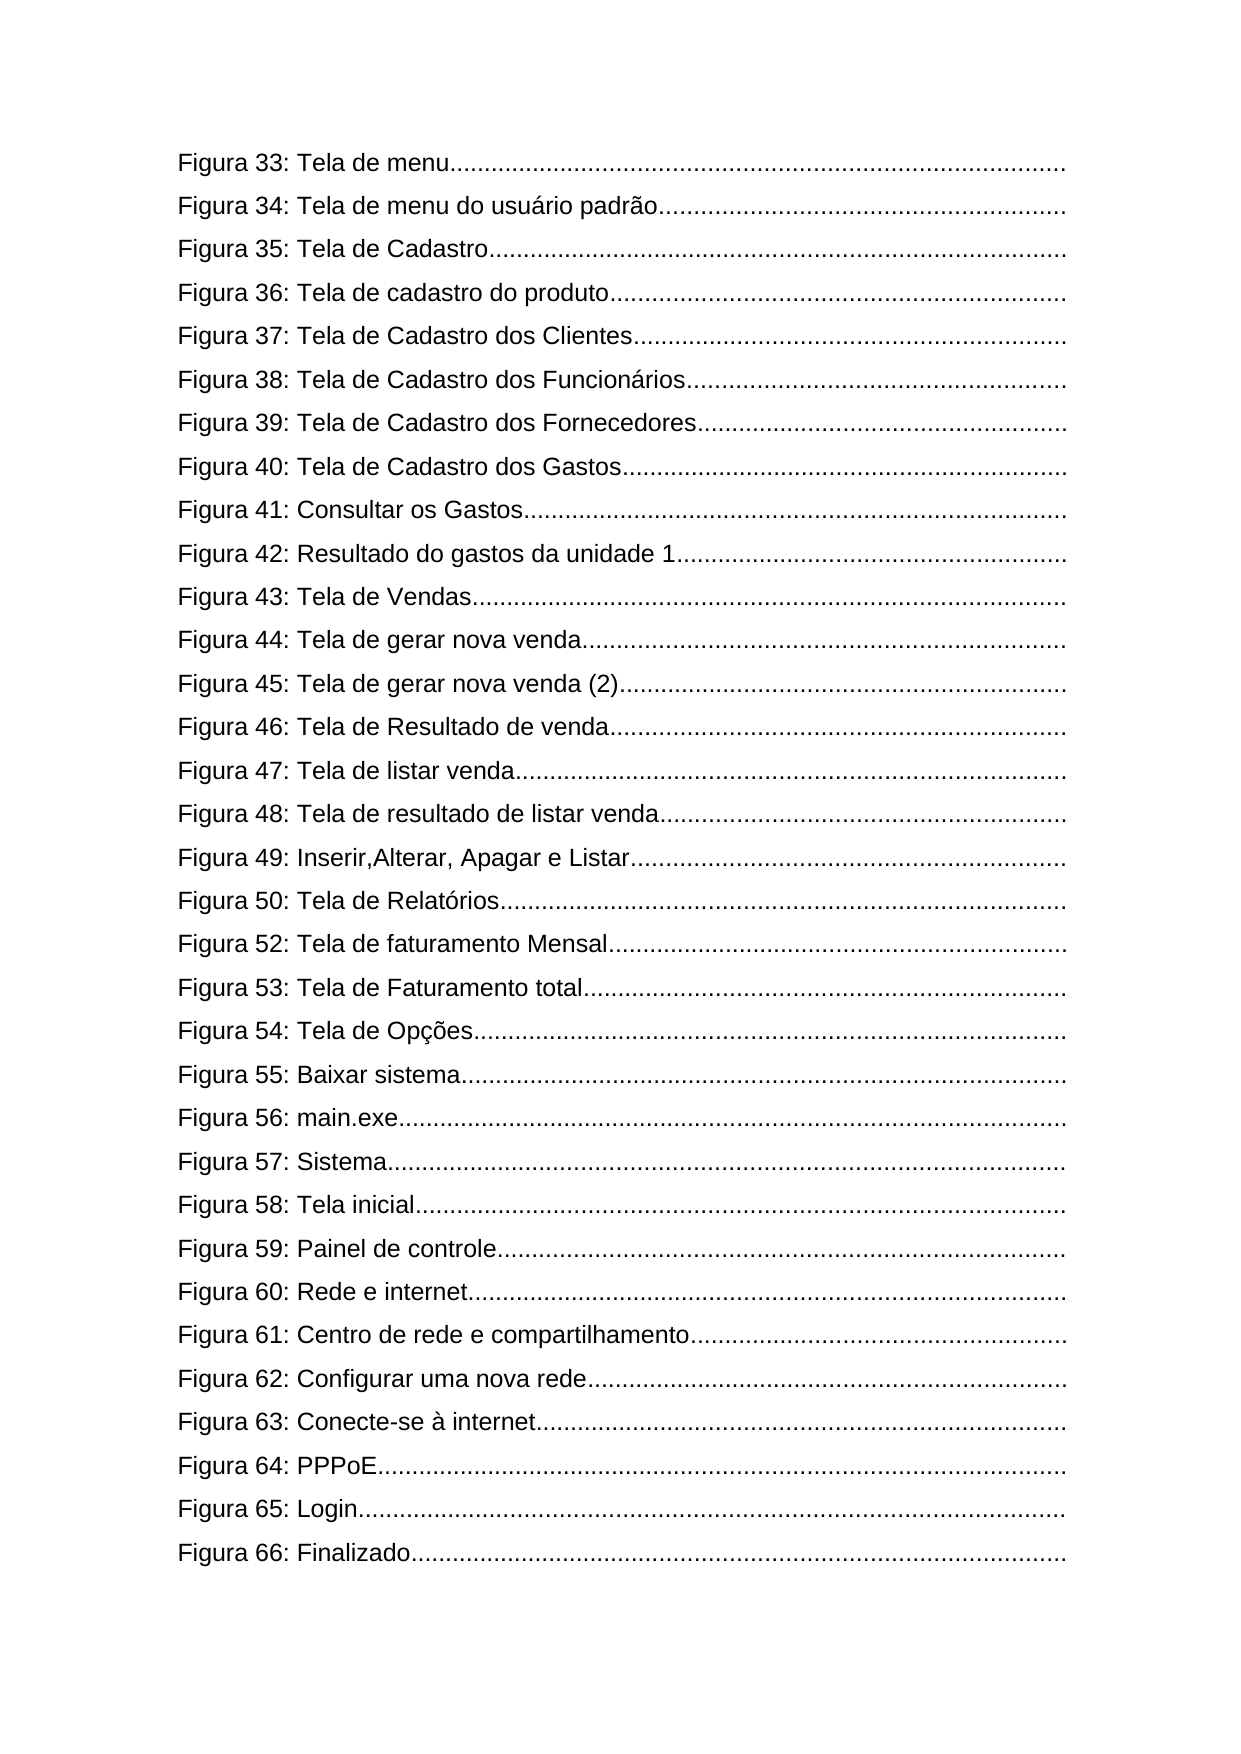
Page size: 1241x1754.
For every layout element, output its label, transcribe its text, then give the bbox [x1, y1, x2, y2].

text Figura 55: Baixar sistema 50 [177, 1060, 1063, 1088]
text Figura 60: Rede e internet 52 [177, 1277, 1063, 1306]
text Figura 50: Tela de Relatórios 48 [177, 886, 1063, 915]
text Figura 45: Tela de gerar nova venda (2) 46 [177, 669, 1063, 698]
text Figura 63: Conecte-se à internet 54 [177, 1407, 1063, 1436]
text Figura 57: Sistema 51 [177, 1147, 1063, 1175]
text Figura 52: Tela de faturamento Mensal 49 [177, 929, 1063, 958]
text Figura 49: Inserir,Alterar, Apagar e Listar 48 [177, 843, 1063, 871]
text Figura 42: Resultado do gastos da unidade 1 44 [177, 538, 1063, 567]
text Figura 48: Tela de resultado de listar venda 47 [177, 799, 1063, 828]
text Figura 40: Tela de Cadastro dos Gastos 43 [177, 452, 1063, 480]
text Figura 41: Consultar os Gastos 43 [177, 495, 1063, 524]
text Figura 37: Tela de Cadastro dos Clientes 41 [177, 321, 1063, 350]
text Figura 53: Tela de Faturamento total 49 [177, 973, 1063, 1002]
text Figura 44: Tela de gerar nova venda 45 [177, 625, 1063, 654]
text Figura 46: Tela de Resultado de venda 46 [177, 712, 1063, 741]
text Figura 54: Tela de Opções 50 [177, 1016, 1063, 1045]
text Figura 65: Login 55 [177, 1494, 1063, 1523]
text Figura 58: Tela inicial 51 [177, 1190, 1063, 1219]
text Figura 47: Tela de listar venda 47 [177, 756, 1063, 784]
text Figura 56: main.exe 50 [177, 1103, 1063, 1132]
text Figura 43: Tela de Vendas 45 [177, 582, 1063, 611]
text Figura 64: PPPoE 54 [177, 1451, 1063, 1479]
text Figura 33: Tela de menu 39 [177, 148, 1063, 176]
text Figura 39: Tela de Cadastro dos Fornecedores 42 [177, 408, 1063, 437]
text Figura 38: Tela de Cadastro dos Funcionários 42 [177, 365, 1063, 393]
text Figura 34: Tela de menu do usuário padrão 39 [177, 191, 1063, 220]
text Figura 59: Painel de controle 52 [177, 1233, 1063, 1262]
text Figura 66: Finalizado 56 [177, 1538, 1063, 1566]
text Figura 62: Configurar uma nova rede 53 [177, 1364, 1063, 1393]
text Figura 36: Tela de cadastro do produto 41 [177, 278, 1063, 307]
text Figura 35: Tela de Cadastro 40 [177, 234, 1063, 263]
text Figura 61: Centro de rede e compartilhamento 53 [177, 1320, 1063, 1349]
